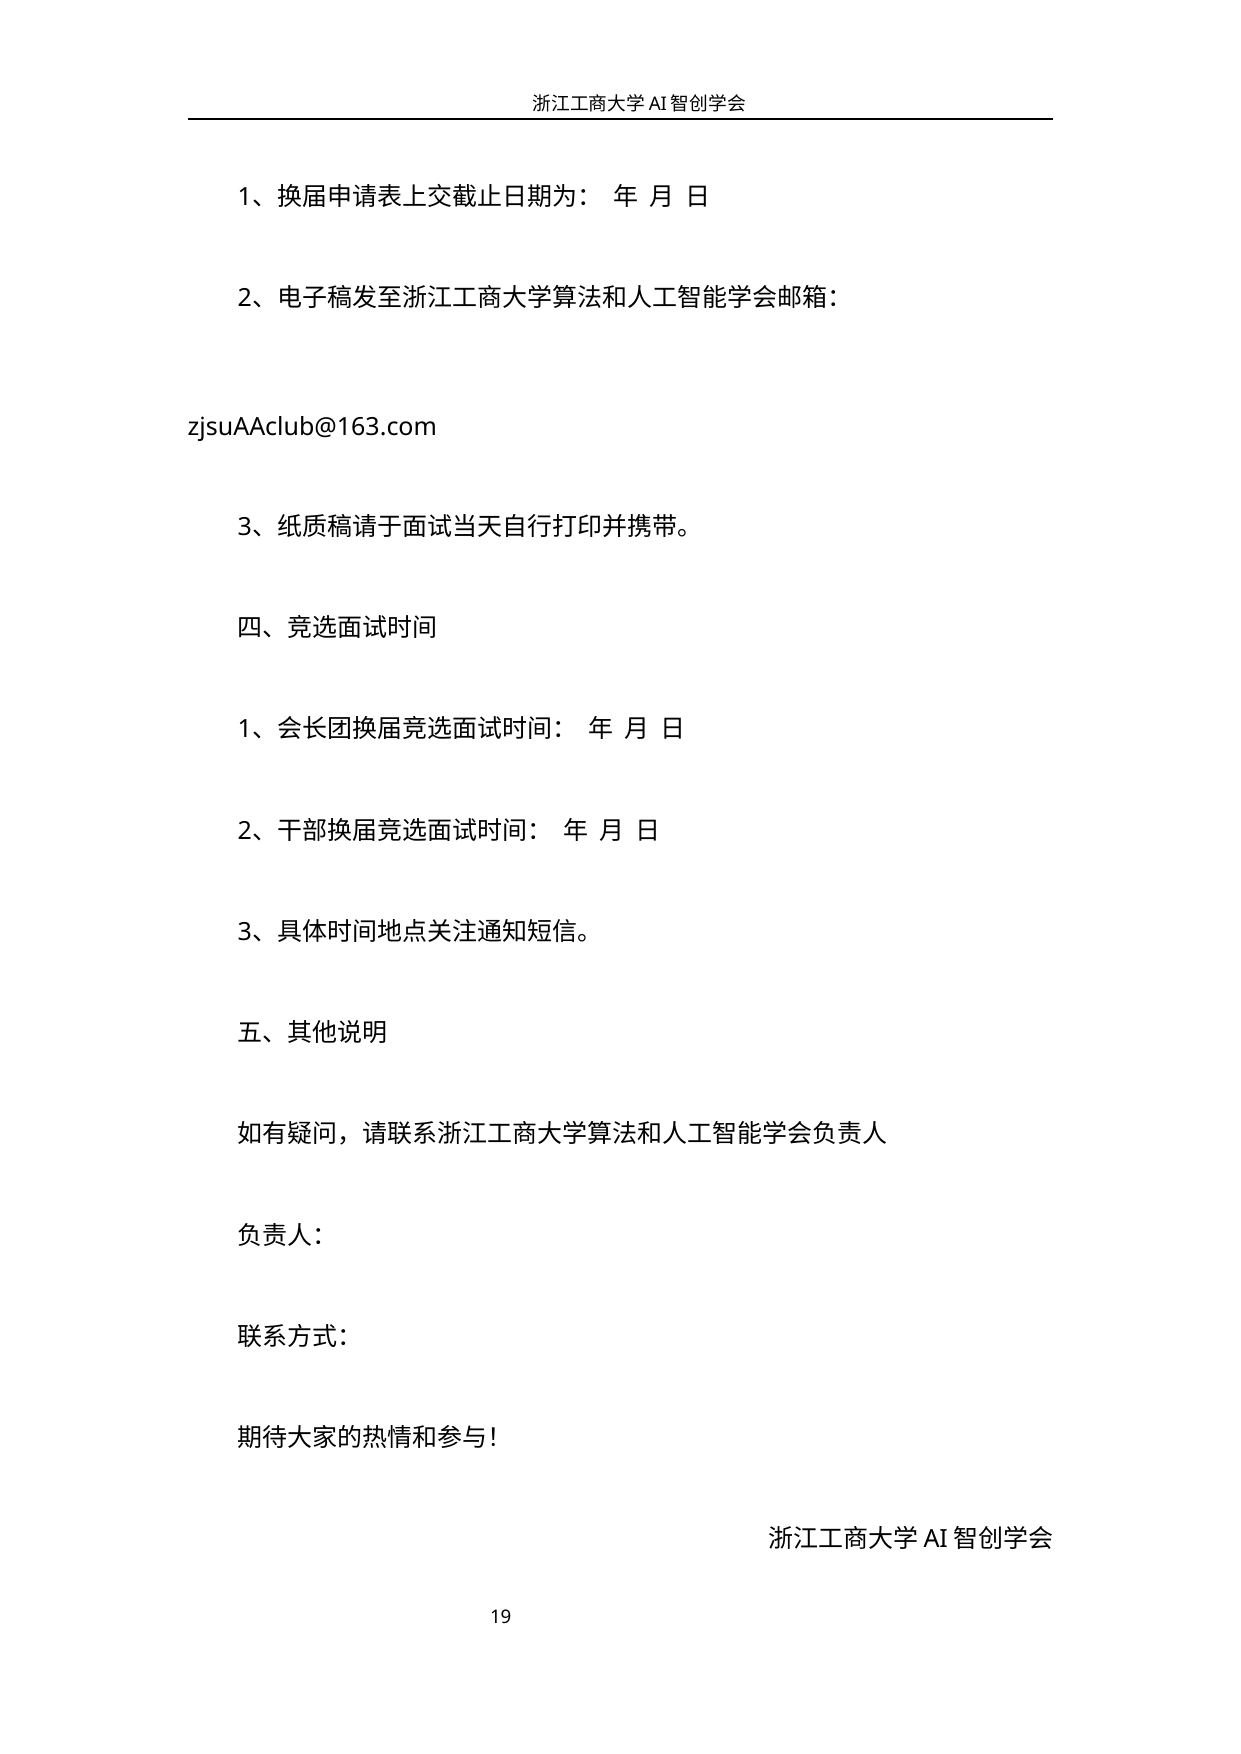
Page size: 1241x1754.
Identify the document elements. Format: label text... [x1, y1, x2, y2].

text 负责人： [187, 1201, 1053, 1266]
text 联系方式： [187, 1302, 1053, 1367]
text 如有疑问，请联系浙江工商大学算法和人工智能学会负责人 [187, 1099, 1053, 1164]
text 1、换届申请表上交截止日期为： 年 月 日 [187, 162, 1053, 227]
text 1、会长团换届竞选面试时间： 年 月 日 [187, 694, 1053, 759]
text 五、其他说明 [187, 998, 1053, 1063]
text 2、干部换届竞选面试时间： 年 月 日 [187, 796, 1053, 861]
text 3、纸质稿请于面试当天自行打印并携带。 [187, 492, 1053, 557]
text 四、竞选面试时间 [187, 593, 1053, 658]
text 2、电子稿发至浙江工商大学算法和人工智能学会邮箱：zjsuAAclub@163.com [187, 263, 1053, 458]
text 浙江工商大学AI智创学会 [187, 1504, 1053, 1569]
text 期待大家的热情和参与！ [187, 1403, 1053, 1468]
text 3、具体时间地点关注通知短信。 [187, 897, 1053, 962]
